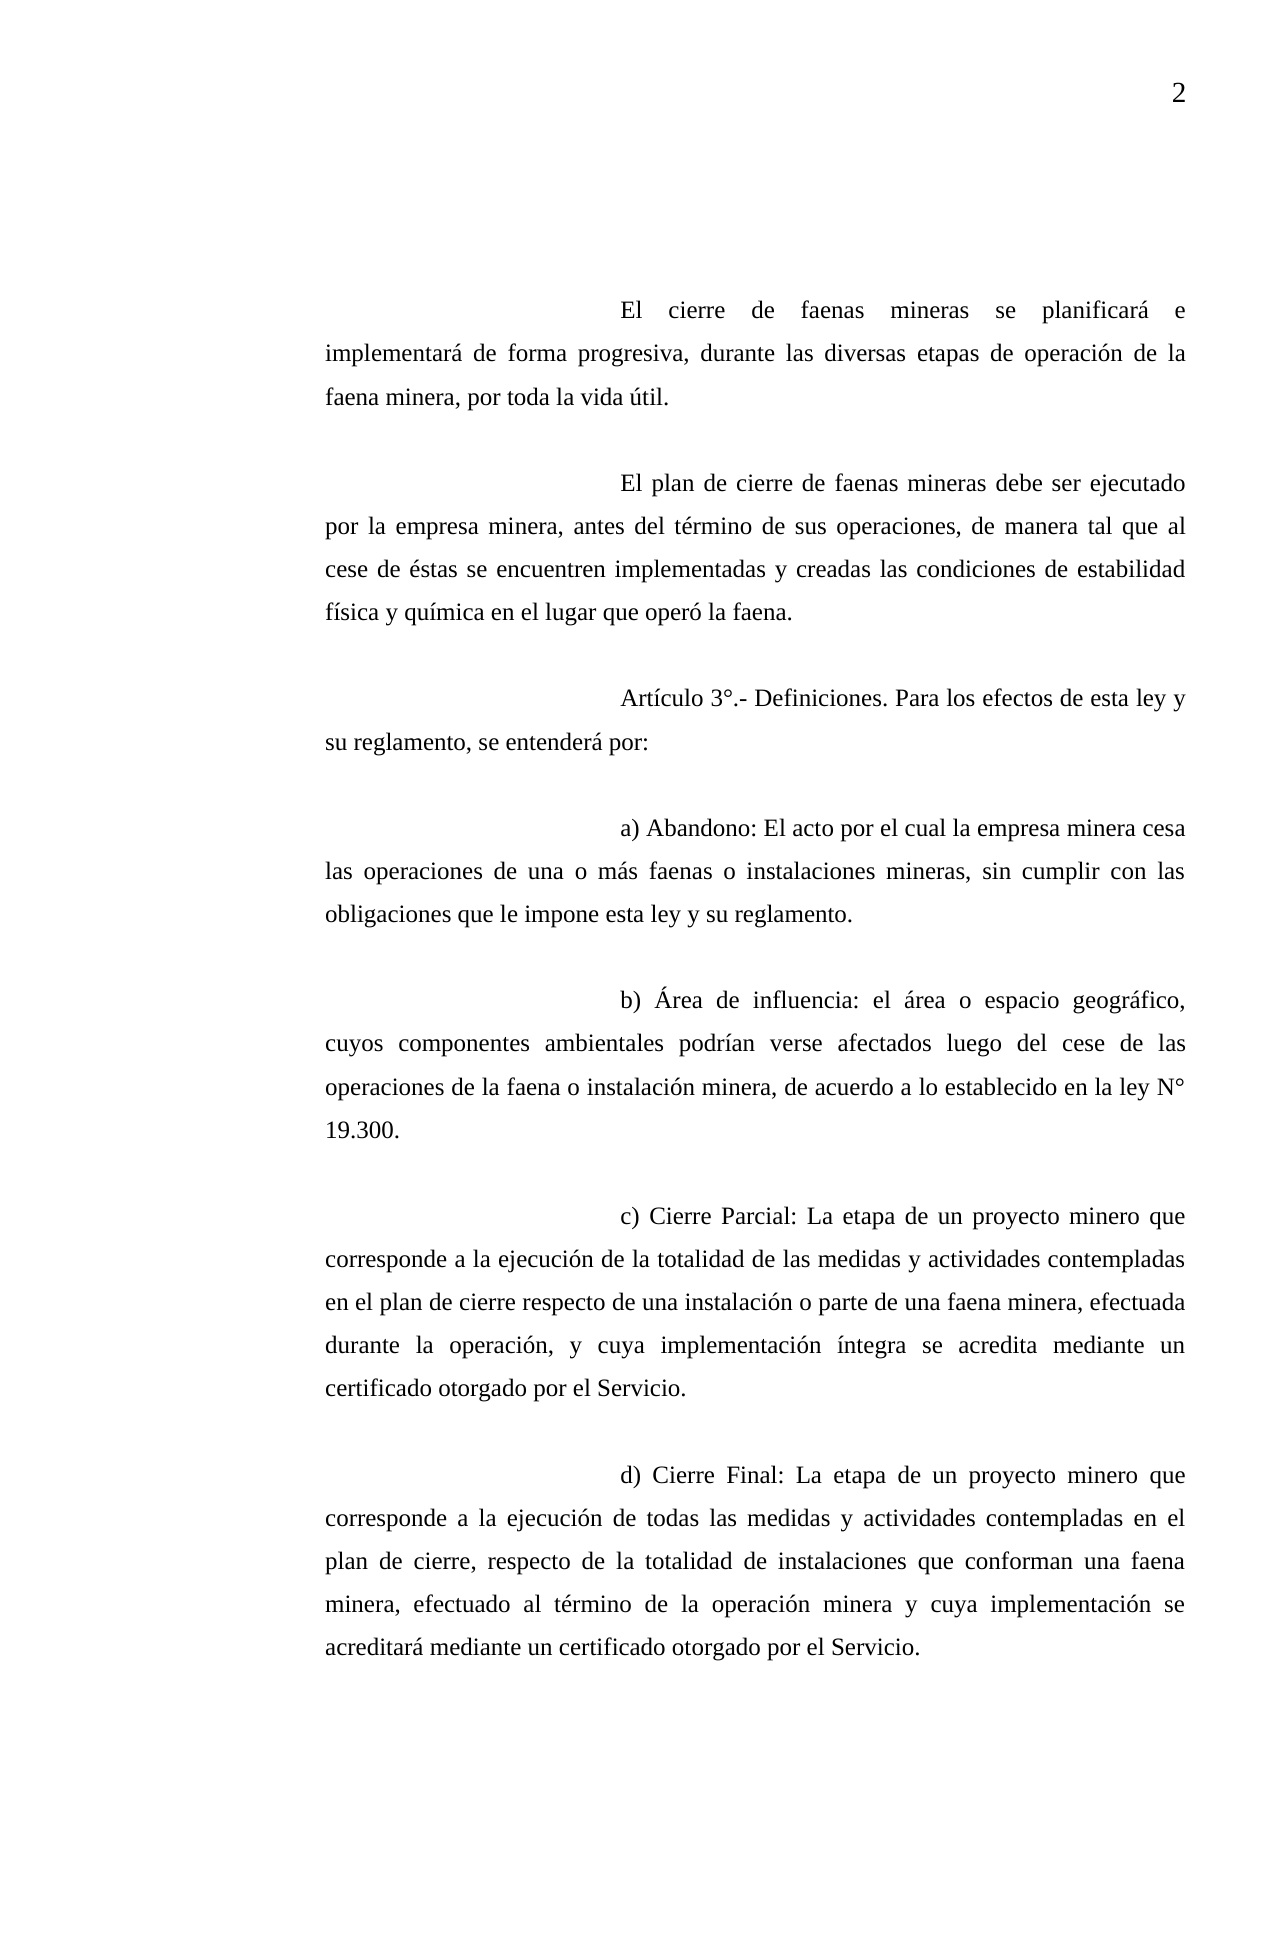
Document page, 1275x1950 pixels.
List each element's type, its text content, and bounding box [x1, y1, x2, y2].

text c) Cierre Parcial: La etapa de un proyecto minero que corresponde a la ejecución de la totalidad de las medidas y actividades contempladas en el plan de cierre respecto de una instalación o parte de una faena minera, efectuada durante la operación, y cuya implementación íntegra se acredita mediante un certificado otorgado por el Servicio. [325, 1201, 1186, 1402]
text El plan de cierre de faenas mineras debe ser ejecutado por la empresa minera, antes del término de sus operaciones, de manera tal que al cese de éstas se encuentren implementadas y creadas las condiciones de estabilidad física y química en el lugar que operó la faena. [325, 468, 1186, 626]
text El cierre de faenas mineras se planificará e implementará de forma progresiva, durante las diversas etapas de operación de la faena minera, por toda la vida útil. [325, 295, 1186, 410]
text d) Cierre Final: La etapa de un proyecto minero que corresponde a la ejecución de todas las medidas y actividades contempladas en el plan de cierre, respecto de la totalidad de instalaciones que conforman una faena minera, efectuado al término de la operación minera y cuya implementación se acreditará mediante un certificado otorgado por el Servicio. [325, 1460, 1186, 1661]
text Artículo 3°.- Definiciones. Para los efectos de esta ley y su reglamento, se entenderá por: [325, 683, 1186, 755]
text b) Área de influencia: el área o espacio geográfico, cuyos componentes ambientales podrían verse afectados luego del cese de las operaciones de la faena o instalación minera, de acuerdo a lo establecido en la ley N° 19.300. [325, 985, 1186, 1143]
text a) Abandono: El acto por el cual la empresa minera cesa las operaciones de una o más faenas o instalaciones mineras, sin cumplir con las obligaciones que le impone esta ley y su reglamento. [325, 813, 1186, 928]
